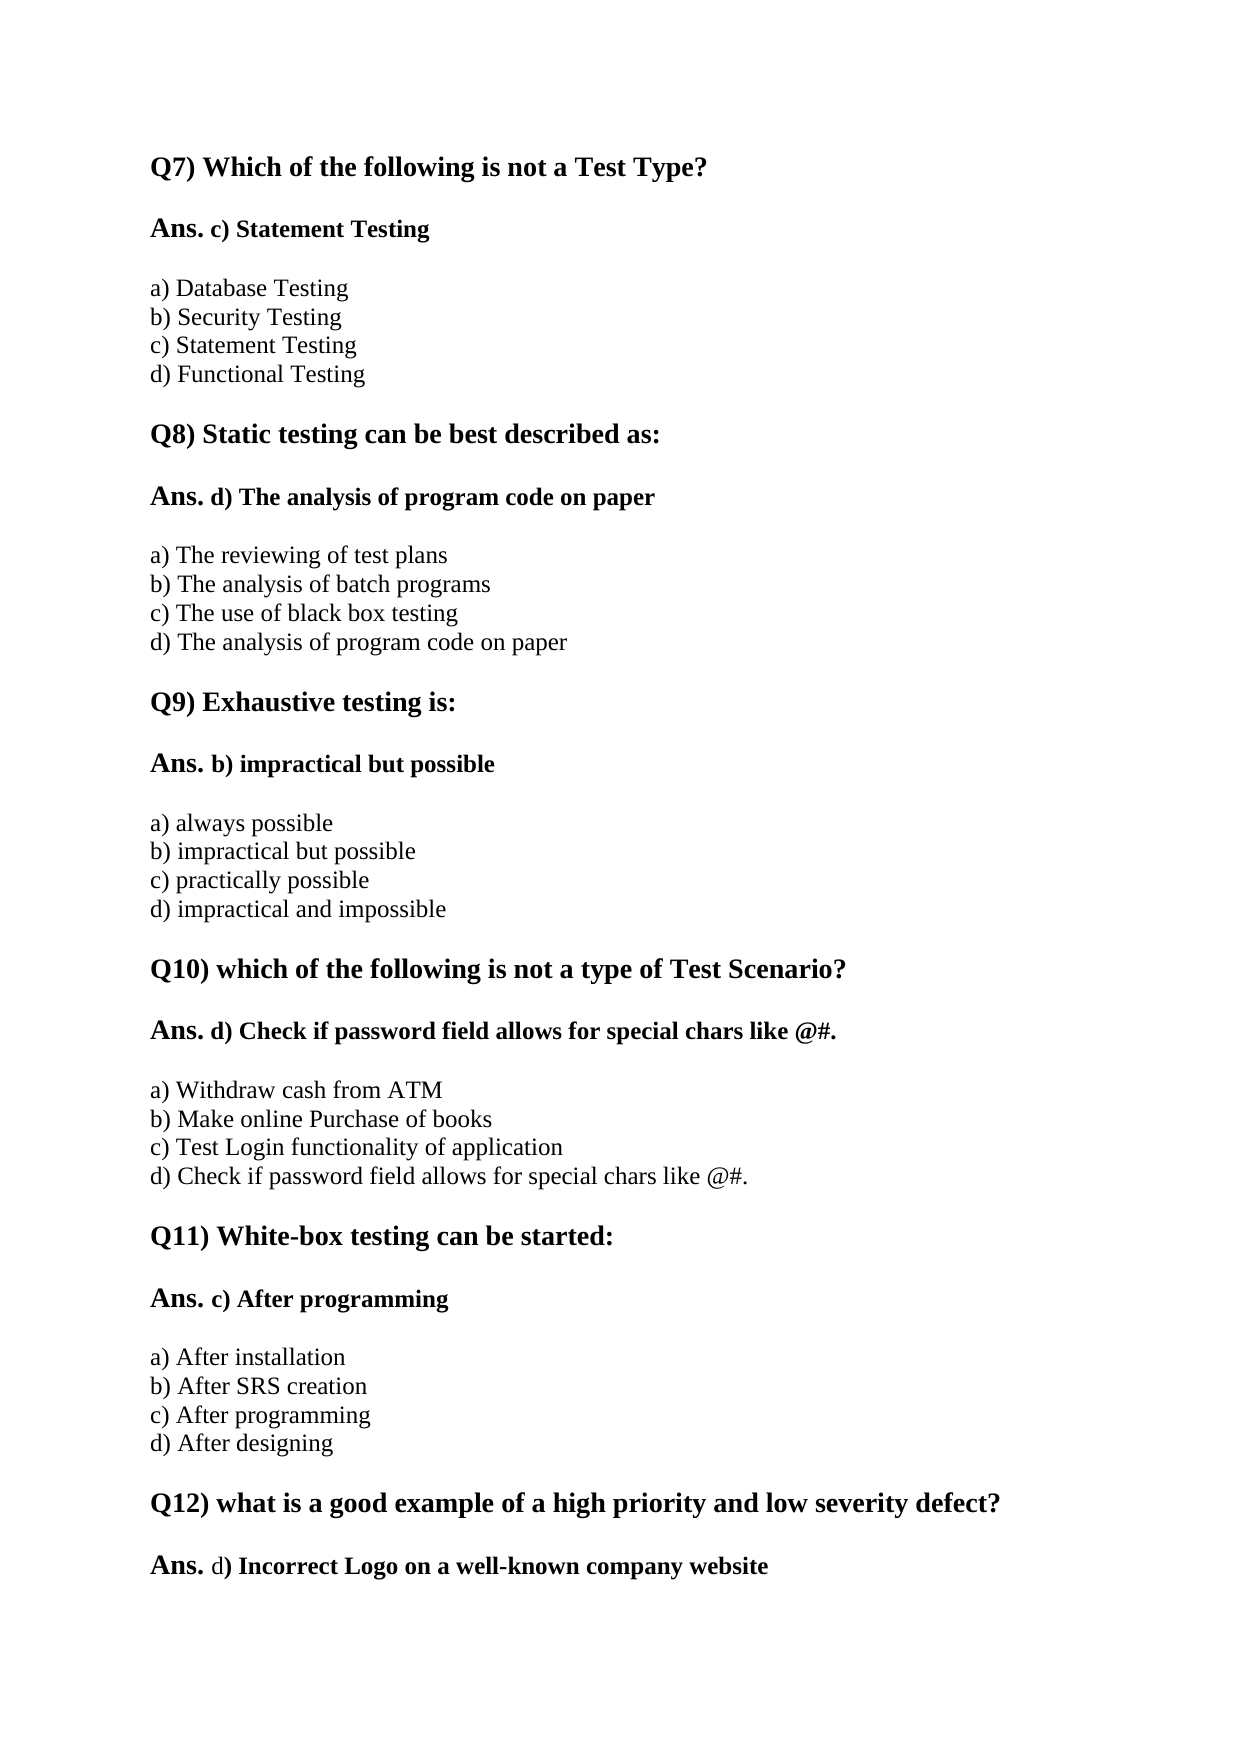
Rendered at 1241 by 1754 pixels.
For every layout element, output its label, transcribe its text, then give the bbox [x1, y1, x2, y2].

text a) After installation b) After SRS creation c) After programming d) After designing [150, 1342, 1090, 1457]
text a) always possible b) impractical but possible c) practically possible d) impractical and impossible [150, 808, 1090, 923]
text a) Withdraw cash from ATM b) Make online Purchase of books c) Test Login functionality of application d) Check if password field allows for special chars like @#. [150, 1075, 1090, 1190]
text Q11) White-box testing can be started: [150, 1219, 1090, 1252]
text Ans. b) impractical but possible [150, 746, 1090, 778]
text Q7) Which of the following is not a Test Type? [150, 150, 1090, 182]
text Q8) Static testing can be best described as: [150, 417, 1090, 450]
text Ans. d) Check if password field allows for special chars like @#. [150, 1013, 1090, 1046]
text Ans. c) After programming [150, 1281, 1090, 1313]
text Q10) which of the following is not a type of Test Scenario? [150, 952, 1090, 984]
text Ans. d) The analysis of program code on paper [150, 479, 1090, 511]
text Q9) Exhaustive testing is: [150, 684, 1090, 717]
text Ans. d) Incorrect Logo on a well-known company website [150, 1548, 1090, 1580]
text a) The reviewing of test plans b) The analysis of batch programs c) The use of black box testing d) The analysis of program code on paper [150, 540, 1090, 655]
text Ans. c) Statement Testing [150, 212, 1090, 244]
text Q12) what is a good example of a high priority and low severity defect? [150, 1486, 1090, 1519]
text a) Database Testing b) Security Testing c) Statement Testing d) Functional Testing [150, 273, 1090, 388]
